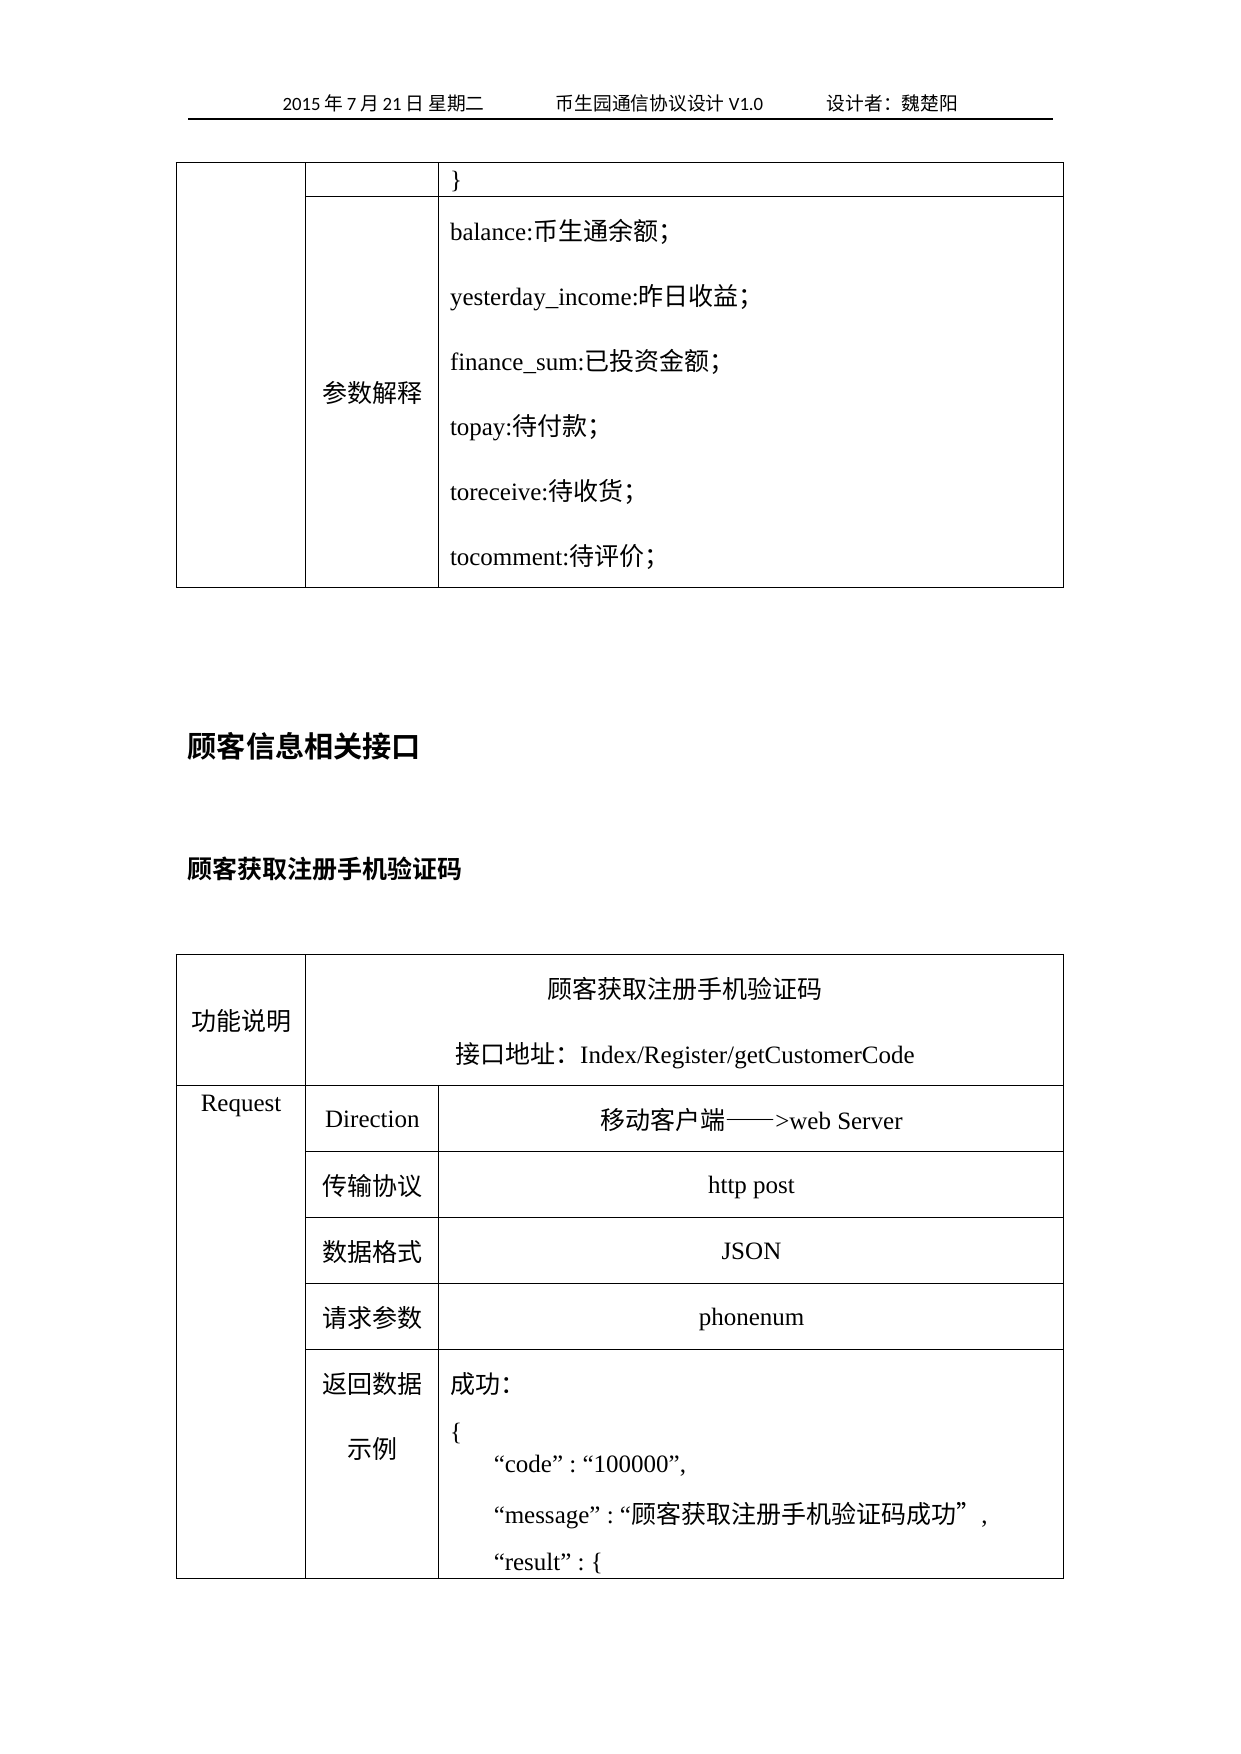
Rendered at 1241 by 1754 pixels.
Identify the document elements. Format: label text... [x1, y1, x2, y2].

table_cell 传输协议 [306, 1152, 438, 1217]
table_header 顾客获取注册手机验证码 接口地址：Index/Register/getCustomerCode [306, 955, 1063, 1085]
table_header 功能说明 [177, 955, 305, 1085]
table_cell 移动客户端——>web Server [439, 1086, 1063, 1151]
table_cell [439, 163, 1063, 196]
table_cell JSON [439, 1218, 1063, 1283]
table_cell 数据格式 [306, 1218, 438, 1283]
table_cell 请求参数 [306, 1284, 438, 1349]
table_cell balance:币生通余额； yesterday_income:昨日收益； finance_sum:已投资金额； topay:待付款； toreceive:待收货； tocomment:待评价； [439, 197, 1063, 587]
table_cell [439, 1350, 1063, 1577]
table_cell 参数解释 [306, 197, 438, 587]
subtitle 顾客获取注册手机验证码 [187, 835, 1053, 900]
table_cell phonenum [439, 1284, 1063, 1349]
subtitle 顾客信息相关接口 [187, 712, 1053, 777]
table_cell http post [439, 1152, 1063, 1217]
table_cell 返回数据示例 [306, 1350, 438, 1577]
table_cell Request [177, 1086, 305, 1577]
table_cell Direction [306, 1086, 438, 1151]
